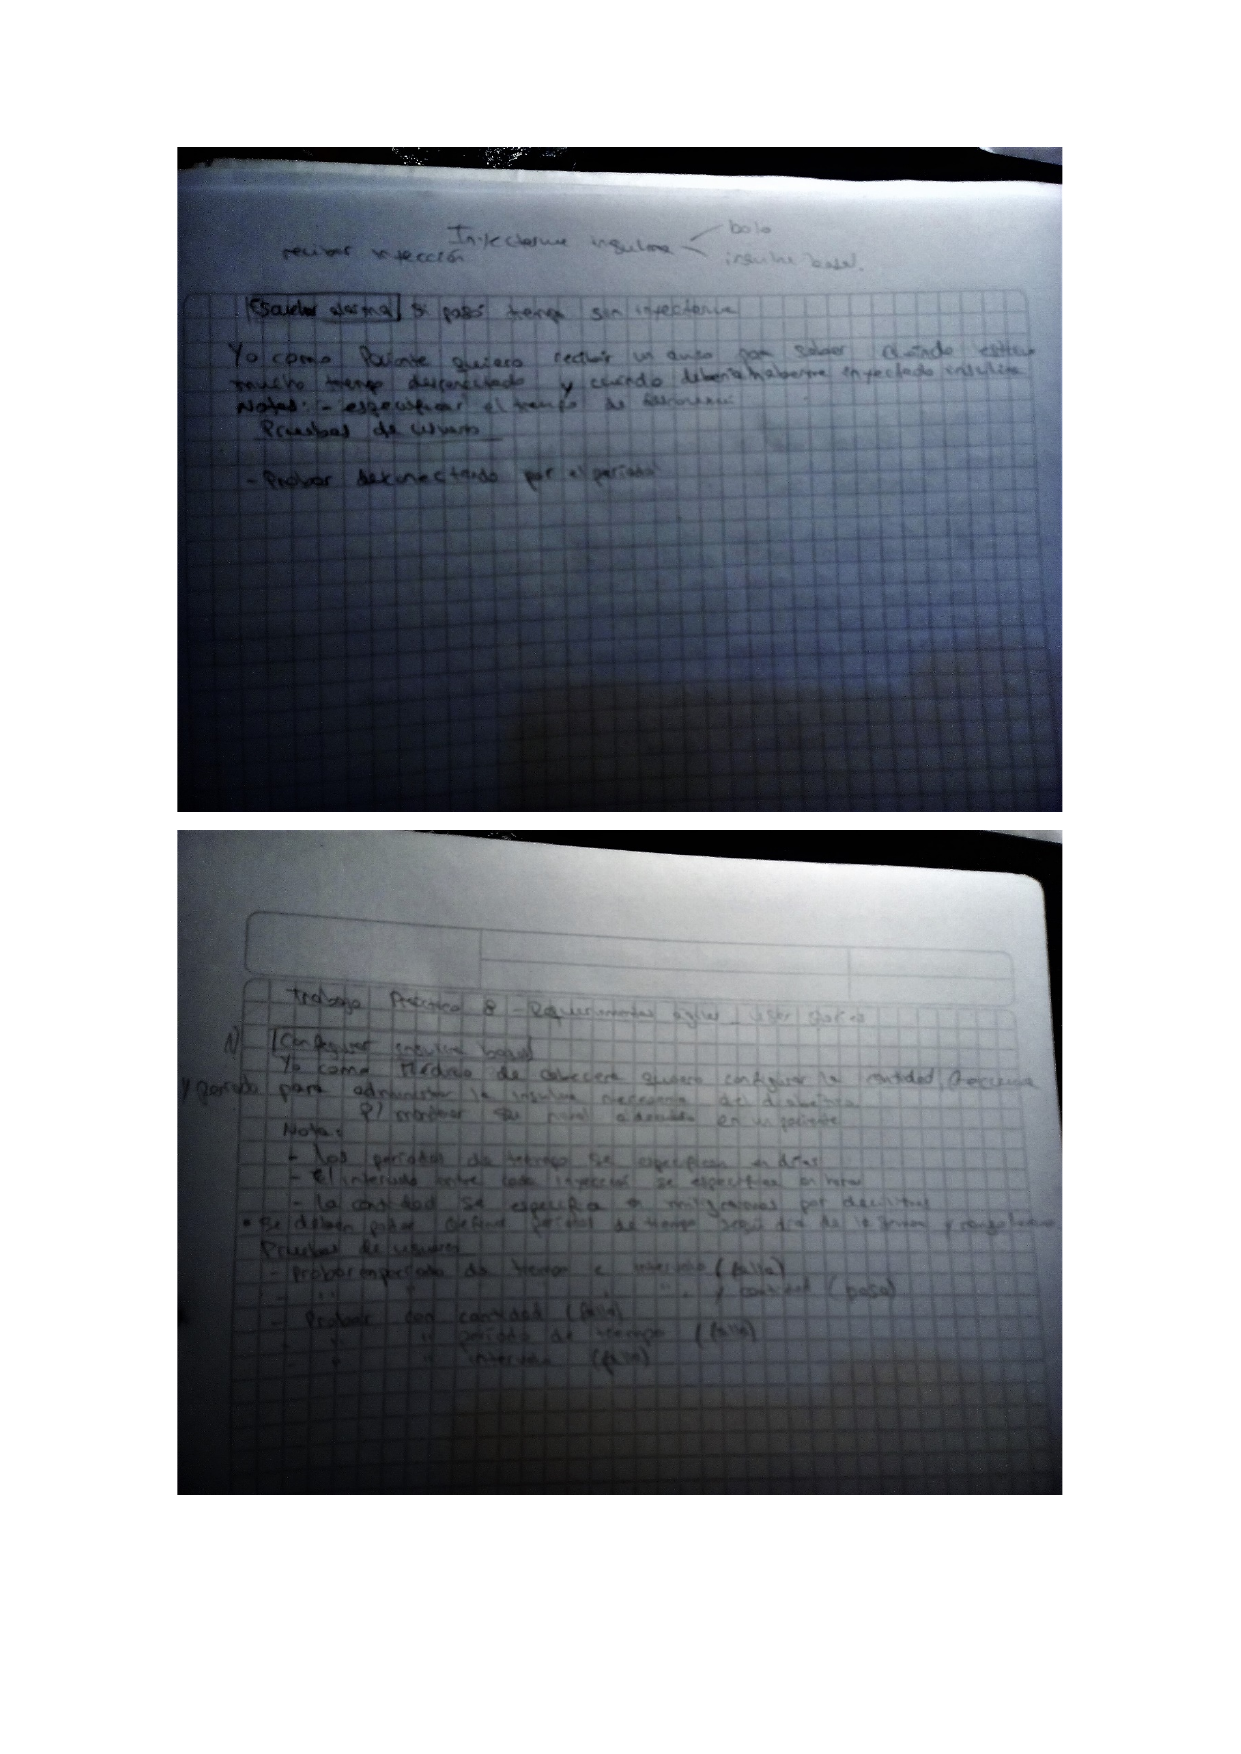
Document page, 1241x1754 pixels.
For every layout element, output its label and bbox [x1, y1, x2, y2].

picture [177, 830, 1063, 1495]
picture [177, 147, 1063, 812]
